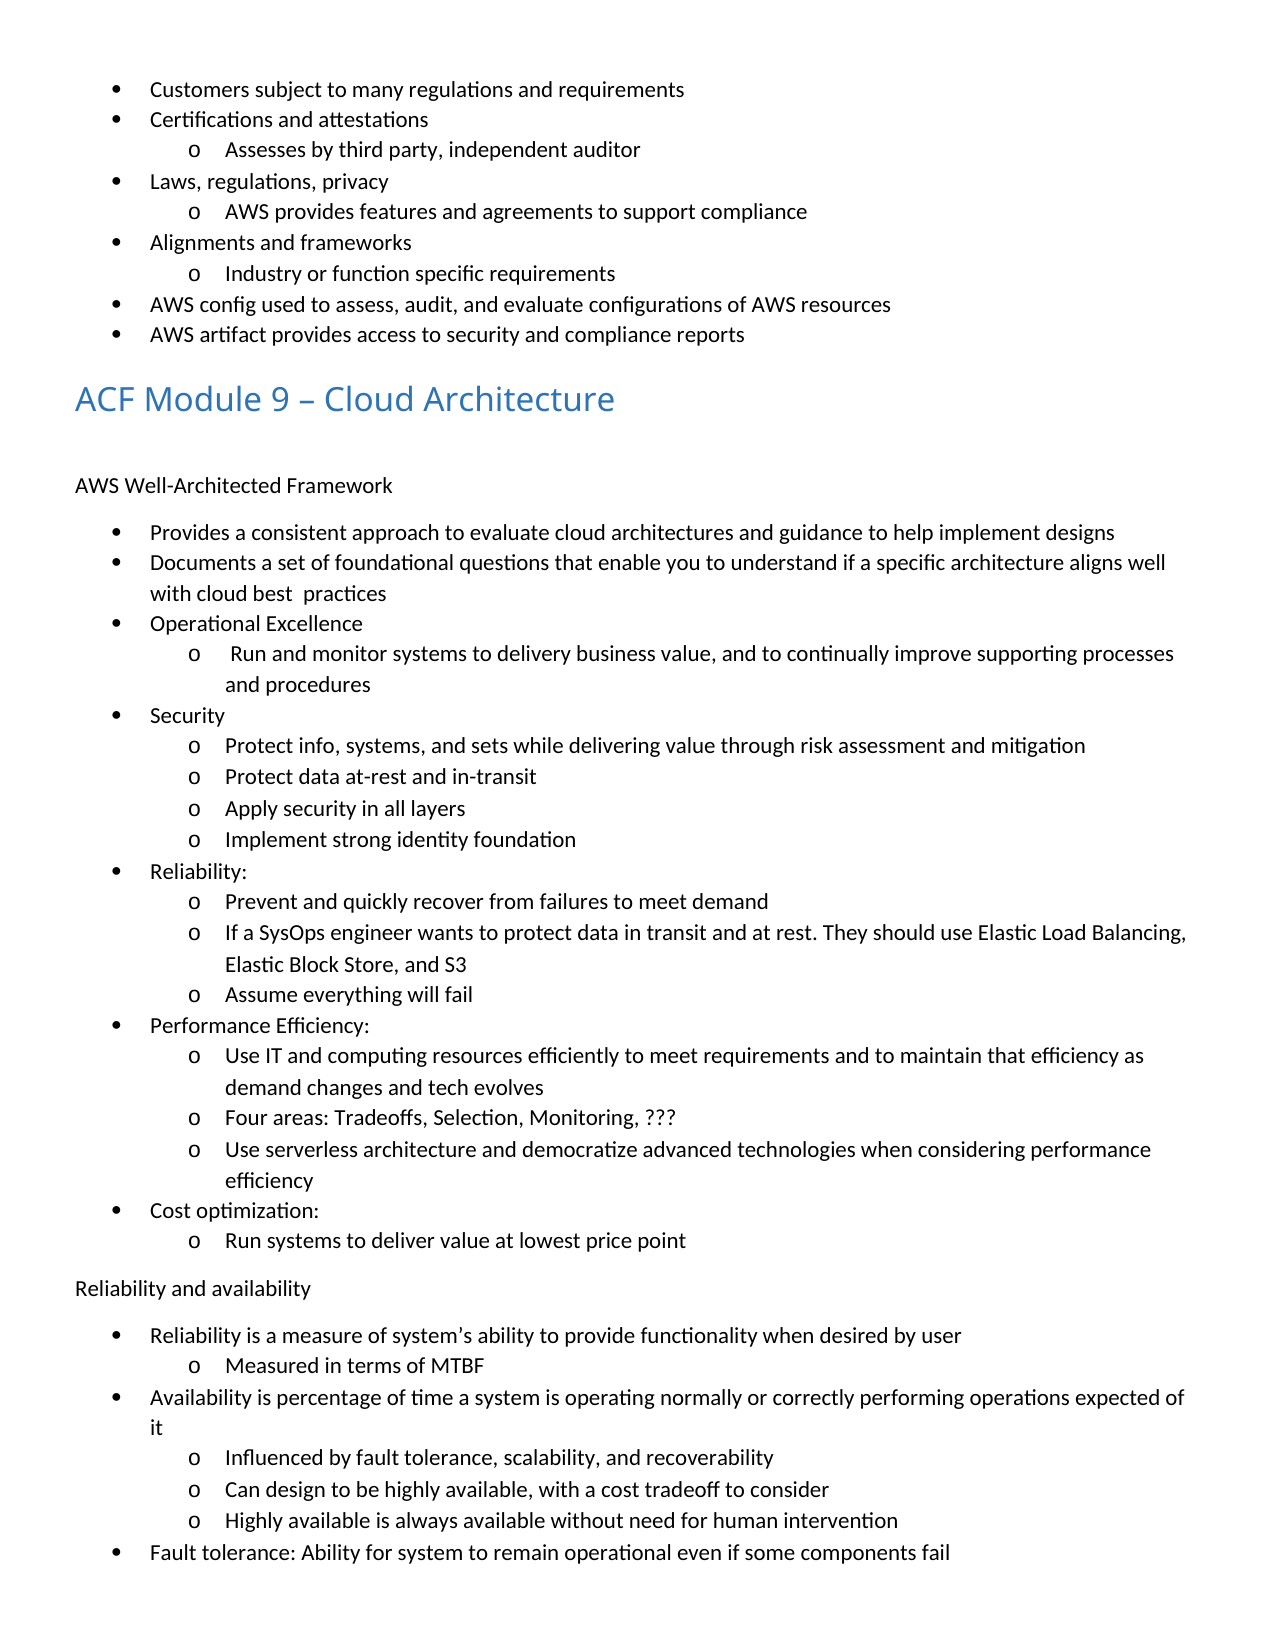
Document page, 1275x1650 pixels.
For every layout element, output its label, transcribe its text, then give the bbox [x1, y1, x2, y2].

list Assume everything will fail [187, 980, 1200, 1009]
list Protect info, systems, and sets while delivering value through risk assessment and mitigation [187, 731, 1200, 760]
text AWS Well-Architected Framework [75, 471, 1200, 499]
list Performance Efficiency: [112, 1011, 1200, 1039]
list Influenced by fault tolerance, scalability, and recoverability [187, 1443, 1200, 1473]
list Laws, regulations, privacy [112, 167, 1200, 195]
text Reliability and availability [75, 1274, 1200, 1303]
list Provides a consistent approach to evaluate cloud architectures and guidance to help implement designs [112, 518, 1200, 546]
list Can design to be highly available, with a cost tradeoff to consider [187, 1475, 1200, 1504]
list Four areas: Tradeoffs, Selection, Monitoring, ??? [187, 1103, 1200, 1132]
list Customers subject to many regulations and requirements [112, 75, 1200, 103]
list Operational Excellence [112, 609, 1200, 637]
list Assesses by third party, independent auditor [187, 135, 1200, 164]
list Cost optimization: [112, 1196, 1200, 1224]
list Use serverless architecture and democratize advanced technologies when considering performance efficiency [187, 1135, 1200, 1194]
list Highly available is always available without need for human intervention [187, 1506, 1200, 1536]
list Protect data at-rest and in-transit [187, 762, 1200, 792]
list Measured in terms of MTBF [187, 1352, 1200, 1381]
list Implement strong identity foundation [187, 825, 1200, 854]
subtitle ACF Module 9 – Cloud Architecture [75, 376, 1200, 421]
list Run systems to deliver value at lowest price point [187, 1226, 1200, 1256]
list Run and monitor systems to delivery business value, and to continually improve supporting processes and procedures [187, 639, 1200, 698]
list AWS provides features and agreements to support compliance [187, 197, 1200, 226]
list Certifications and attestations [112, 105, 1200, 133]
list Fault tolerance: Ability for system to remain operational even if some components fail [112, 1538, 1200, 1566]
list Reliability is a measure of system’s ability to provide functionality when desired by user [112, 1321, 1200, 1349]
list Security [112, 701, 1200, 729]
list AWS artifact provides access to security and compliance reports [112, 320, 1200, 348]
list Availability is percentage of time a system is operating normally or correctly performing operations expected of it [112, 1383, 1200, 1441]
list Reliability: [112, 857, 1200, 885]
list Industry or function specific requirements [187, 259, 1200, 288]
list If a SysOps engineer wants to protect data in transit and at rest. They should use Elastic Load Balancing, Elastic Block Store, and S3 [187, 918, 1200, 978]
list Documents a set of foundational questions that enable you to understand if a specific architecture aligns well with cloud best practices [112, 548, 1200, 607]
list Alignments and frameworks [112, 228, 1200, 257]
list Use IT and computing resources efficiently to meet requirements and to maintain that efficiency as demand changes and tech evolves [187, 1042, 1200, 1101]
list AWS config used to assess, audit, and evaluate configurations of AWS resources [112, 290, 1200, 318]
list Apply security in all layers [187, 794, 1200, 823]
list Prevent and quickly recover from failures to meet demand [187, 887, 1200, 916]
